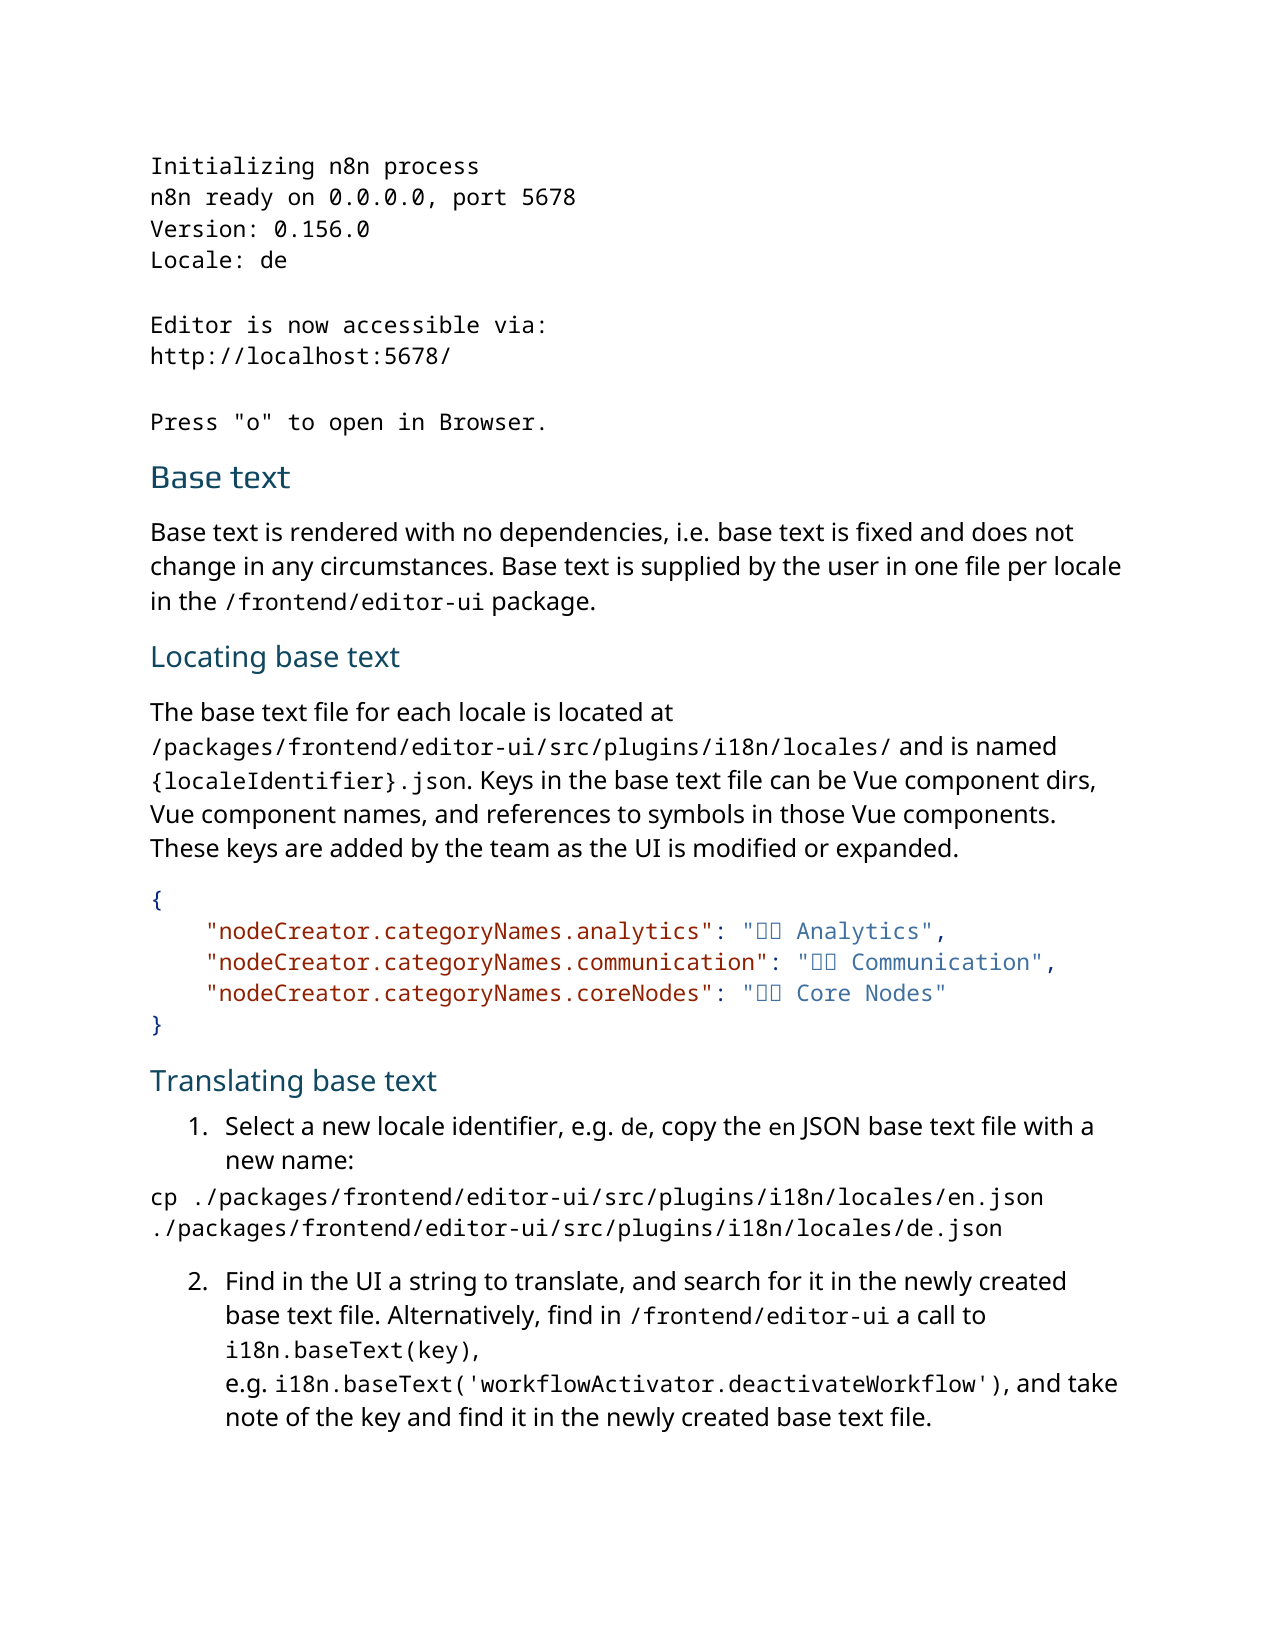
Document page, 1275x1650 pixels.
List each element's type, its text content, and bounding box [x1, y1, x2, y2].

text Initializing n8n process n8n ready on 0.0.0.0, port 5678 Version: 0.156.0 Locale: de Editor is now accessible via: http://localhost:5678/ Press "o" to open in Browser. [150, 150, 1125, 437]
text Base text is rendered with no dependencies, i.e. base text is fixed and does not change in any circumstances. Base text is supplied by the user in one file per locale in the /frontend/editor-ui package. [150, 515, 1125, 617]
text cp ./packages/frontend/editor-ui/src/plugins/i18n/locales/en.json ./packages/frontend/editor-ui/src/plugins/i18n/locales/de.json [150, 1180, 1125, 1243]
subtitle Locating base text [150, 636, 1125, 676]
subtitle Translating base text [150, 1061, 1125, 1100]
text The base text file for each locale is located at /packages/frontend/editor-ui/src/plugins/i18n/locales/ and is named {localeIdentifier}.json. Keys in the base text file can be Vue component dirs, Vue component names, and references to symbols in those Vue components. These keys are added by the team as the UI is modified or expanded. [150, 694, 1125, 865]
list Find in the UI a string to translate, and search for it in the newly created base text file. Alternatively, find in /frontend/editor-ui a call to i18n.baseText(key), e.g. i18n.baseText('workflowActivator.deactivateWorkflow'), and take note of the key and find it in the newly created base text file. [187, 1264, 1125, 1434]
list Select a new locale identifier, e.g. de, copy the en JSON base text file with a new name: [187, 1108, 1125, 1177]
text { "nodeCreator.categoryNames.analytics": "🇩🇪 Analytics", "nodeCreator.categoryNames.communication": "🇩🇪 Communication", "nodeCreator.categoryNames.coreNodes": "🇩🇪 Core Nodes" } [150, 883, 1125, 1040]
subtitle Base text [150, 458, 1125, 496]
